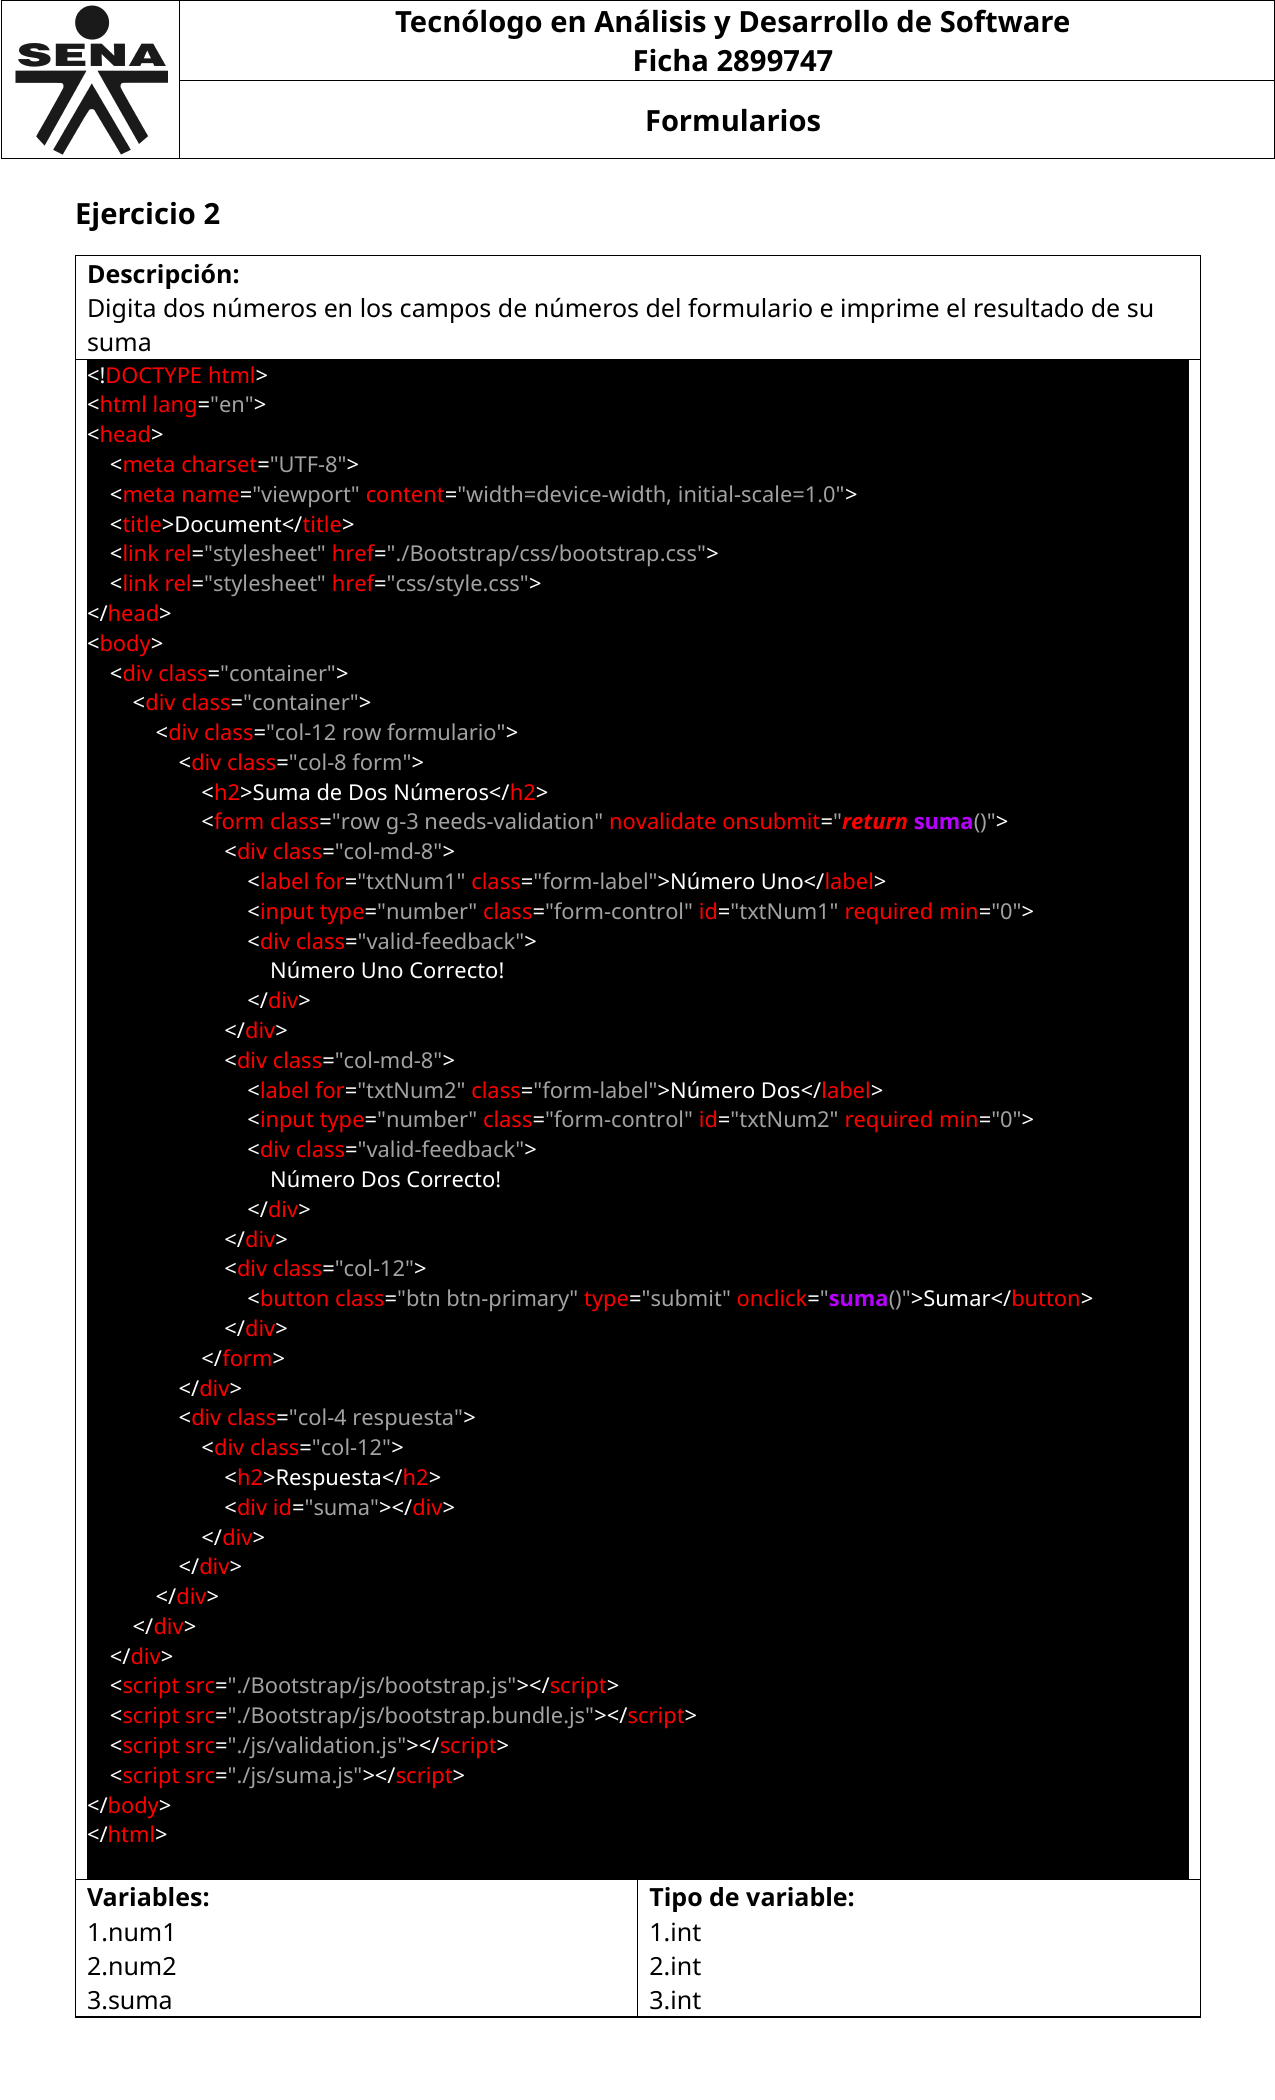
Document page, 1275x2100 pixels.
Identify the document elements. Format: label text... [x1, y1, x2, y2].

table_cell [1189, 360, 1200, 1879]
table_header Descripción: Digita dos números en los campos de números del formulario e imprime el resultado de su suma [76, 256, 1200, 359]
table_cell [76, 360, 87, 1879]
table_cell Tipo de variable: 1.int 2.int 3.int [638, 1880, 1200, 2016]
table_cell Variables: 1.num1 2.num2 3.suma [76, 1880, 637, 2016]
picture [13, 2, 168, 157]
text Ejercicio 2 [75, 193, 1200, 233]
